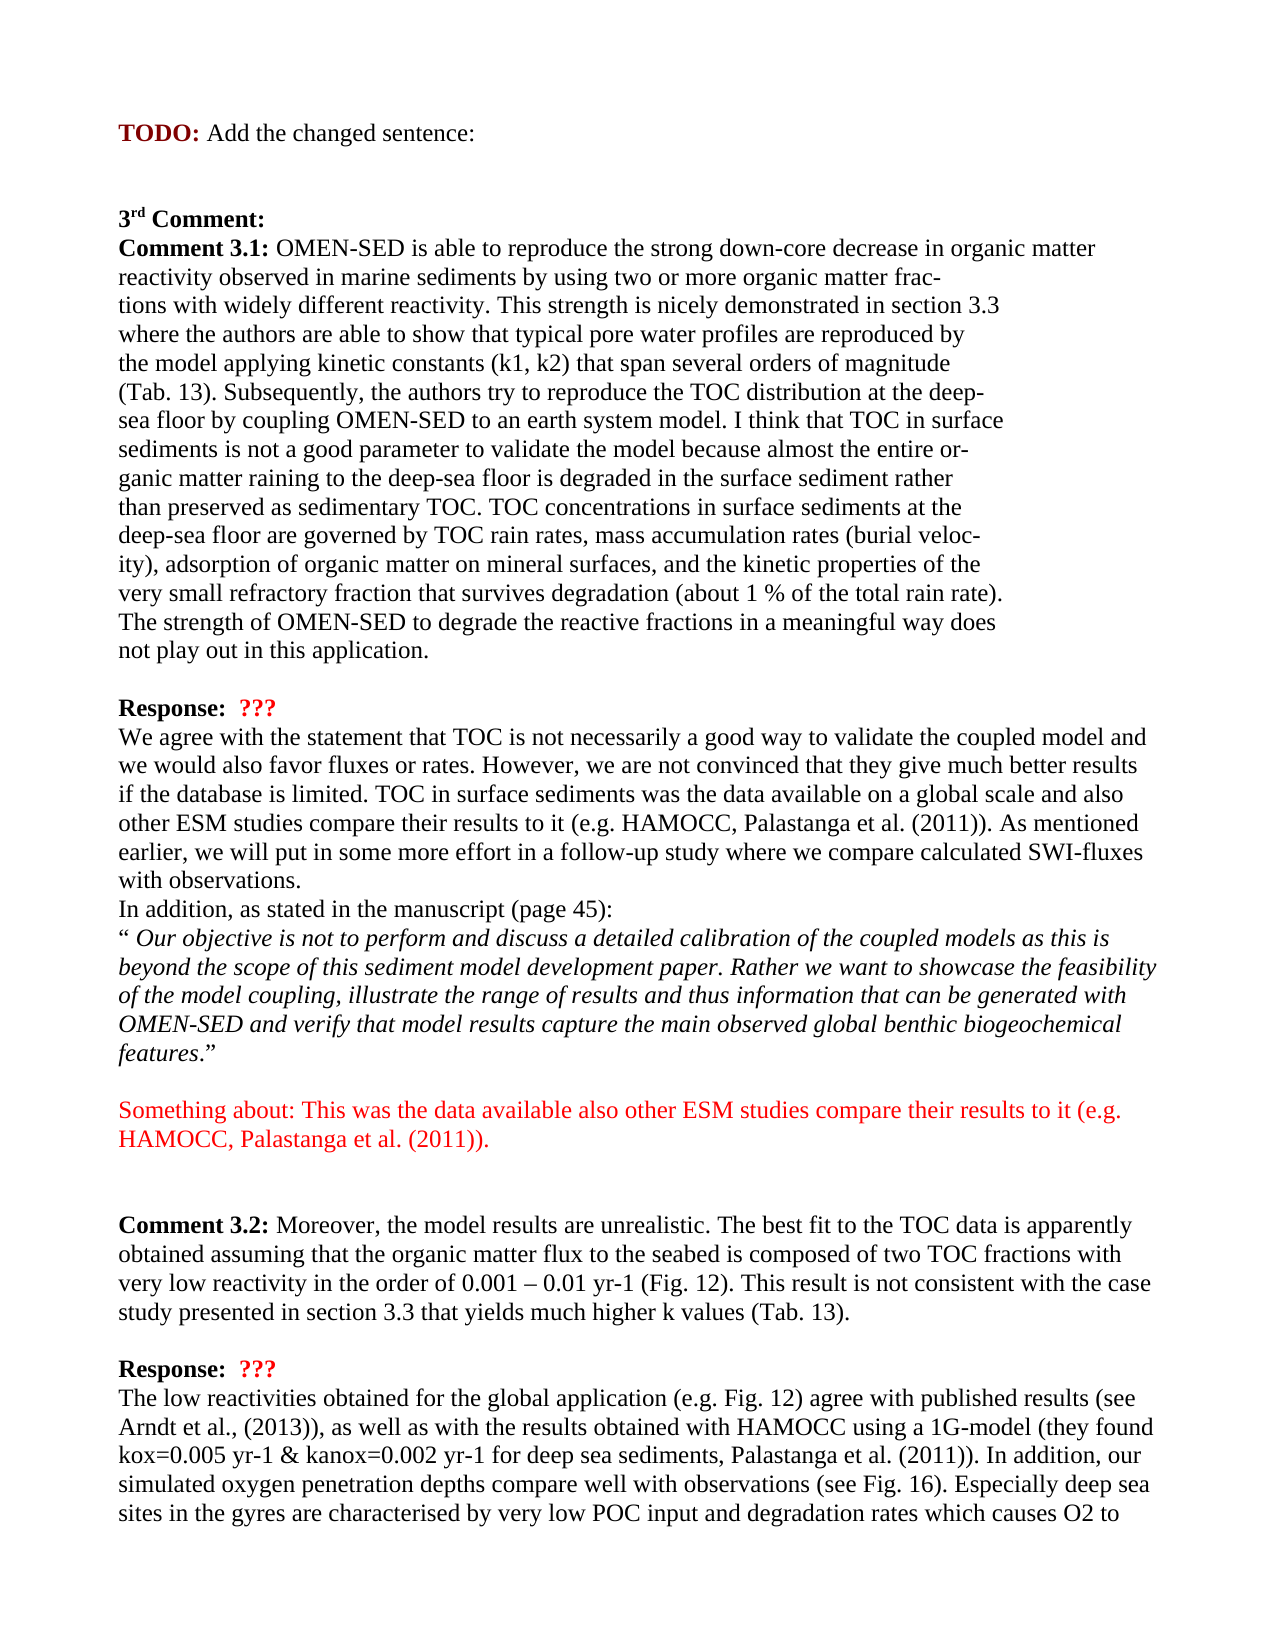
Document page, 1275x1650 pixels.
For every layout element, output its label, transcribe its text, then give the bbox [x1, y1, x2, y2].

text TODO: Add the changed sentence: [118, 118, 1157, 147]
text Response: ??? [118, 1354, 1157, 1383]
text ity), adsorption of organic matter on mineral surfaces, and the kinetic properties of the [118, 549, 1157, 578]
text “ Our objective is not to perform and discuss a detailed calibration of the coupled models as this is beyond the scope of this sediment model development paper. Rather we want to showcase the feasibility of the model coupling, illustrate the range of results and thus information that can be generated with OMEN-SED and verify that model results capture the main observed global benthic biogeochemical features.” [118, 923, 1157, 1067]
text Comment 3.2: Moreover, the model results are unrealistic. The best fit to the TOC data is apparently obtained assuming that the organic matter flux to the seabed is composed of two TOC fractions with very low reactivity in the order of 0.001 – 0.01 yr-1 (Fig. 12). This result is not consistent with the case study presented in section 3.3 that yields much higher k values (Tab. 13). [118, 1211, 1157, 1326]
text Comment 3.1: OMEN-SED is able to reproduce the strong down-core decrease in organic matter [118, 233, 1157, 262]
text not play out in this application. [118, 636, 1157, 664]
text sediments is not a good parameter to validate the model because almost the entire or- [118, 434, 1157, 463]
text Something about: This was the data available also other ESM studies compare their results to it (e.g. HAMOCC, Palastanga et al. (2011)). [118, 1096, 1157, 1153]
text deep-sea floor are governed by TOC rain rates, mass accumulation rates (burial veloc- [118, 521, 1157, 549]
text tions with widely different reactivity. This strength is nicely demonstrated in section 3.3 [118, 291, 1157, 319]
text 3rd Comment: [118, 204, 1157, 233]
text (Tab. 13). Subsequently, the authors try to reproduce the TOC distribution at the deep- [118, 377, 1157, 406]
text reactivity observed in marine sediments by using two or more organic matter frac- [118, 262, 1157, 291]
text where the authors are able to show that typical pore water profiles are reproduced by [118, 319, 1157, 348]
text The strength of OMEN-SED to degrade the reactive fractions in a meaningful way does [118, 607, 1157, 636]
text ganic matter raining to the deep-sea floor is degraded in the surface sediment rather [118, 463, 1157, 492]
text the model applying kinetic constants (k1, k2) that span several orders of magnitude [118, 348, 1157, 377]
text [118, 1383, 1157, 1527]
text In addition, as stated in the manuscript (page 45): [118, 894, 1157, 923]
text than preserved as sedimentary TOC. TOC concentrations in surface sediments at the [118, 492, 1157, 521]
text We agree with the statement that TOC is not necessarily a good way to validate the coupled model and we would also favor fluxes or rates. However, we are not convinced that they give much better results if the database is limited. TOC in surface sediments was the data available on a global scale and also other ESM studies compare their results to it (e.g. HAMOCC, Palastanga et al. (2011)). As mentioned earlier, we will put in some more effort in a follow-up study where we compare calculated SWI-fluxes with observations. [118, 722, 1157, 894]
text sea floor by coupling OMEN-SED to an earth system model. I think that TOC in surface [118, 406, 1157, 434]
text very small refractory fraction that survives degradation (about 1 % of the total rain rate). [118, 578, 1157, 607]
text Response: ??? [118, 693, 1157, 722]
